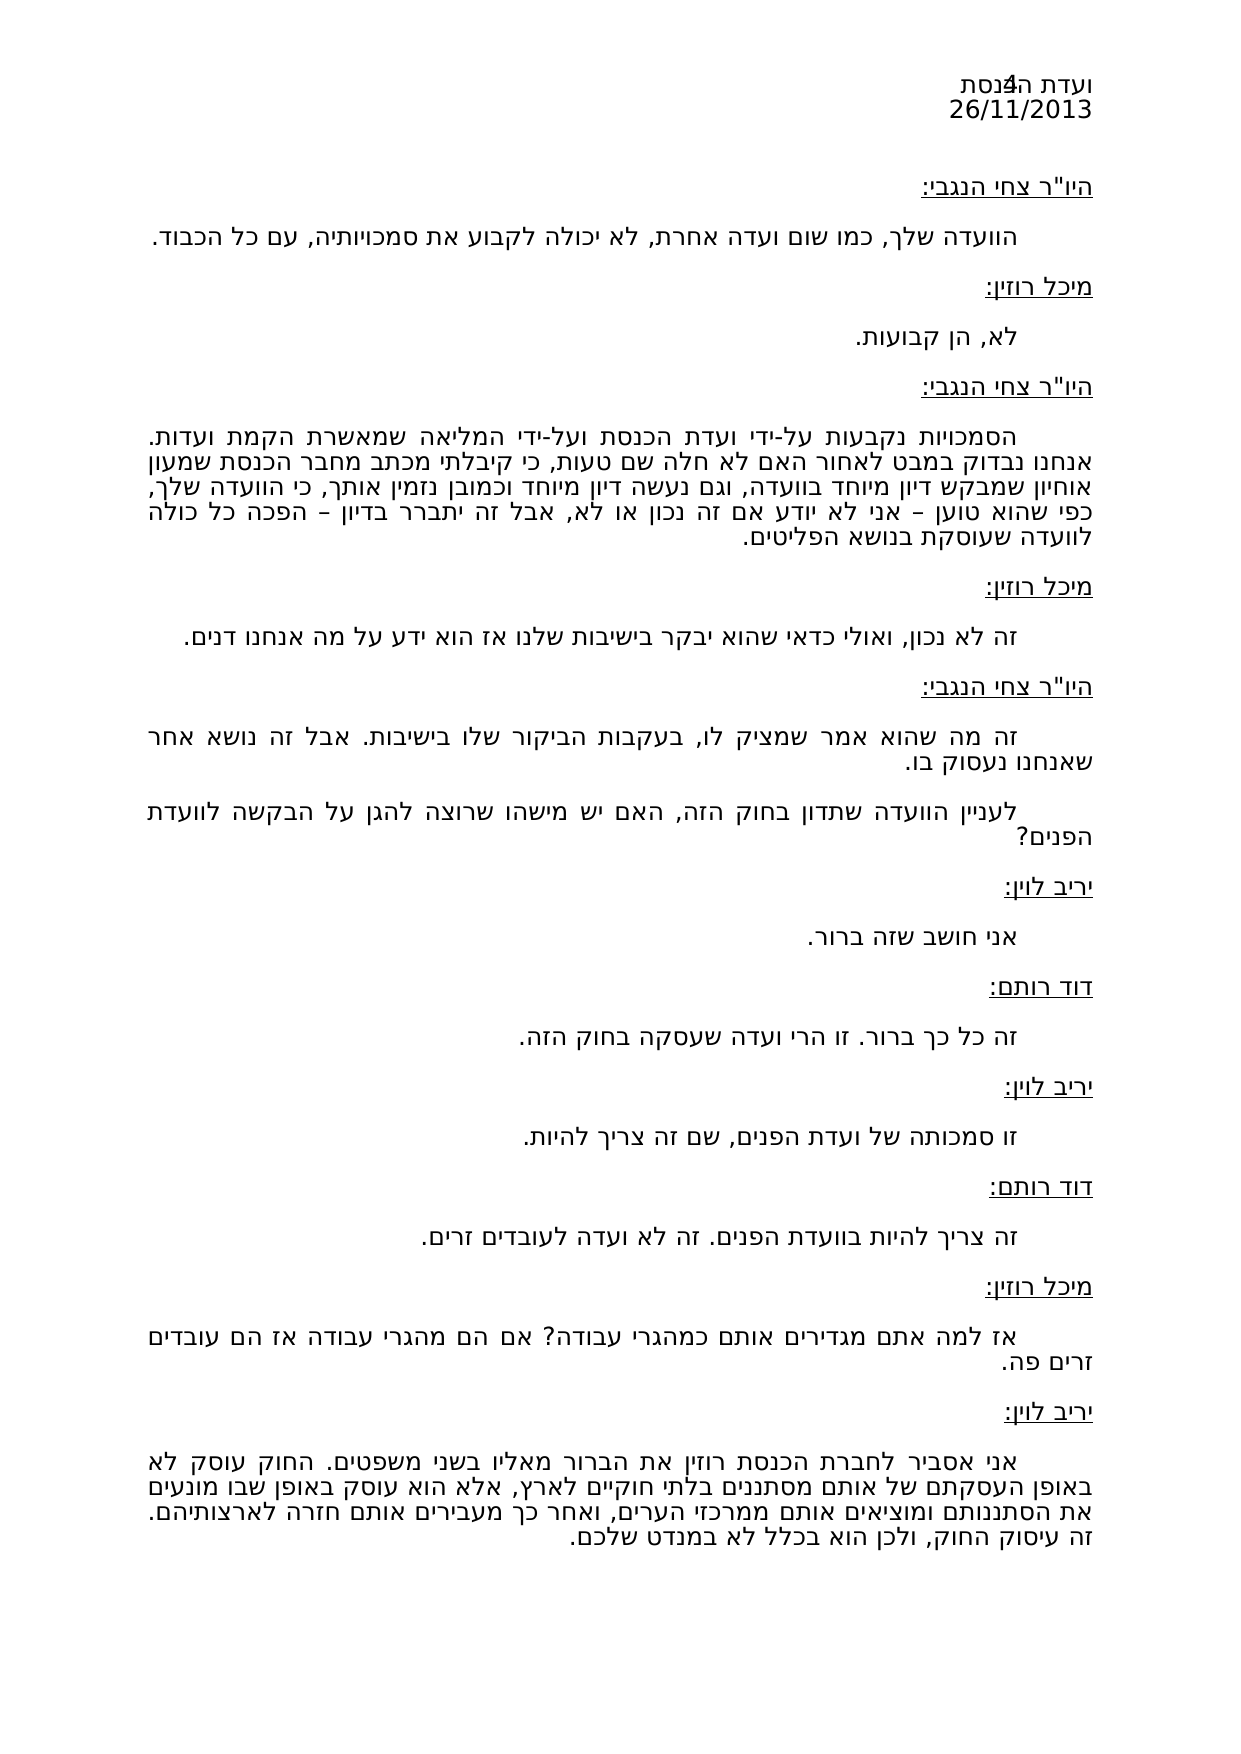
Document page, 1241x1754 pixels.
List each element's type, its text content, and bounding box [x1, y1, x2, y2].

text זה כל כך ברור. זו הרי ועדה שעסקה בחוק הזה. [147, 1025, 1093, 1050]
text היו"ר צחי הנגבי: [147, 375, 1093, 400]
text היו"ר צחי הנגבי: [147, 175, 1093, 200]
text הוועדה שלך, כמו שום ועדה אחרת, לא יכולה לקבוע את סמכויותיה, עם כל הכבוד. [147, 225, 1093, 250]
text זה לא נכון, ואולי כדאי שהוא יבקר בישיבות שלנו אז הוא ידע על מה אנחנו דנים. [147, 625, 1093, 650]
text אז למה אתם מגדירים אותם כמהגרי עבודה? אם הם מהגרי עבודה אז הם עובדים זרים פה. [147, 1325, 1093, 1375]
text מיכל רוזין: [147, 275, 1093, 300]
text היו"ר צחי הנגבי: [147, 675, 1093, 700]
text זה צריך להיות בוועדת הפנים. זה לא ועדה לעובדים זרים. [147, 1225, 1093, 1250]
text אני חושב שזה ברור. [147, 925, 1093, 950]
text יריב לוין: [147, 875, 1093, 900]
text אני אסביר לחברת הכנסת רוזין את הברור מאליו בשני משפטים. החוק עוסק לא באופן העסקתם של אותם מסתננים בלתי חוקיים לארץ, אלא הוא עוסק באופן שבו מונעים את הסתננותם ומוציאים אותם ממרכזי הערים, ואחר כך מעבירים אותם חזרה לארצותיהם. זה עיסוק החוק, ולכן הוא בכלל לא במנדט שלכם. [147, 1450, 1093, 1550]
text יריב לוין: [147, 1075, 1093, 1100]
text זה מה שהוא אמר שמציק לו, בעקבות הביקור שלו בישיבות. אבל זה נושא אחר שאנחנו נעסוק בו. [147, 725, 1093, 775]
text זו סמכותה של ועדת הפנים, שם זה צריך להיות. [147, 1125, 1093, 1150]
text דוד רותם: [147, 975, 1093, 1000]
text הסמכויות נקבעות על-ידי ועדת הכנסת ועל-ידי המליאה שמאשרת הקמת ועדות. אנחנו נבדוק במבט לאחור האם לא חלה שם טעות, כי קיבלתי מכתב מחבר הכנסת שמעון אוחיון שמבקש דיון מיוחד בוועדה, וגם נעשה דיון מיוחד וכמובן נזמין אותך, כי הוועדה שלך, כפי שהוא טוען – אני לא יודע אם זה נכון או לא, אבל זה יתברר בדיון – הפכה כל כולה לוועדה שעוסקת בנושא הפליטים. [147, 425, 1093, 550]
text מיכל רוזין: [147, 1275, 1093, 1300]
text יריב לוין: [147, 1400, 1093, 1425]
text דוד רותם: [147, 1175, 1093, 1200]
text מיכל רוזין: [147, 575, 1093, 600]
text לא, הן קבועות. [147, 325, 1093, 350]
text לעניין הוועדה שתדון בחוק הזה, האם יש מישהו שרוצה להגן על הבקשה לוועדת הפנים? [147, 800, 1093, 850]
